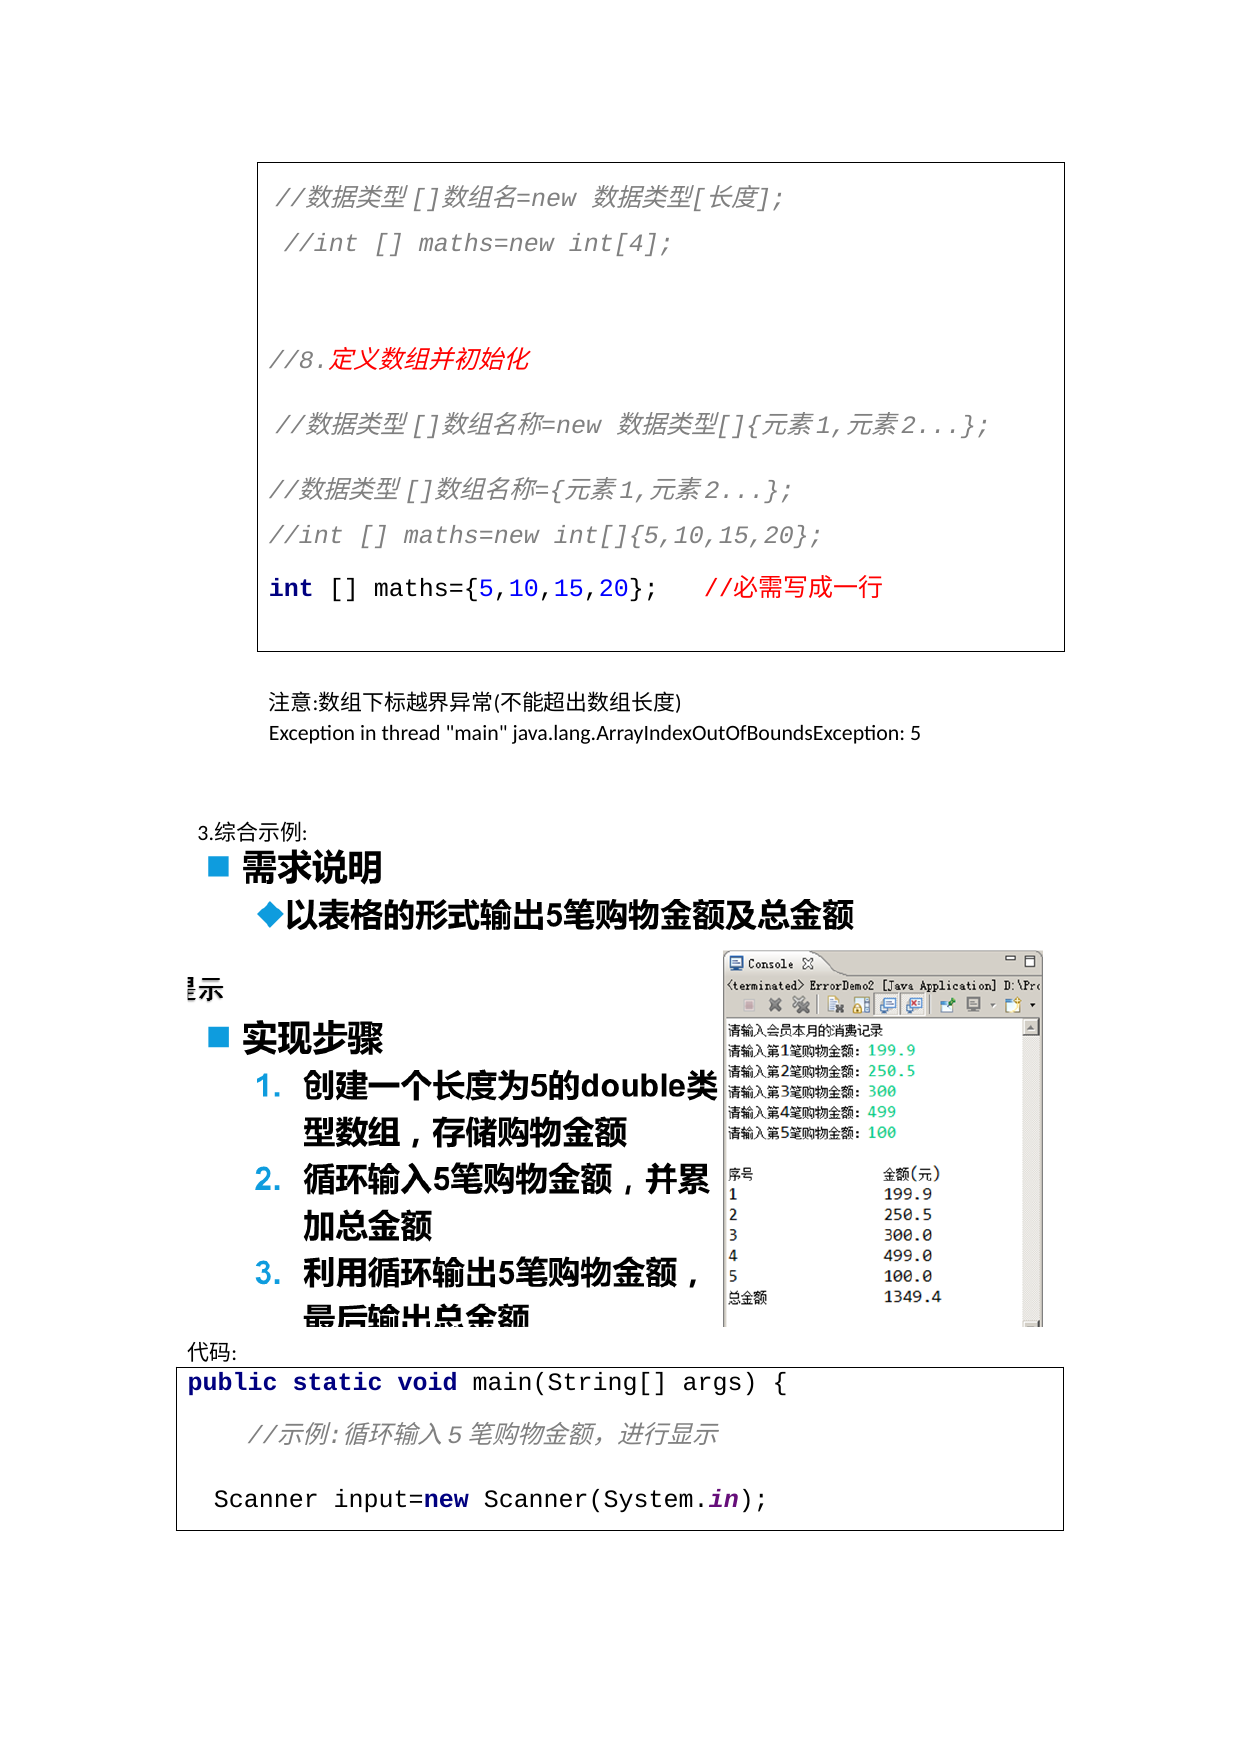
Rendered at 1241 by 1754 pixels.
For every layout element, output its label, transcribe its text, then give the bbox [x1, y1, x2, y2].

list 注意:数组下标越界异常(不能超出数组长度) [269, 684, 1053, 717]
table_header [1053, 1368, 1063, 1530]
picture [187, 846, 1052, 1327]
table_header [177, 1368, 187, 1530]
list Exception in thread "main" java.lang.ArrayIndexOutOfBoundsException: 5 [269, 717, 1053, 749]
text 3.综合示例: [187, 814, 1053, 847]
text 代码: [187, 1334, 1053, 1367]
